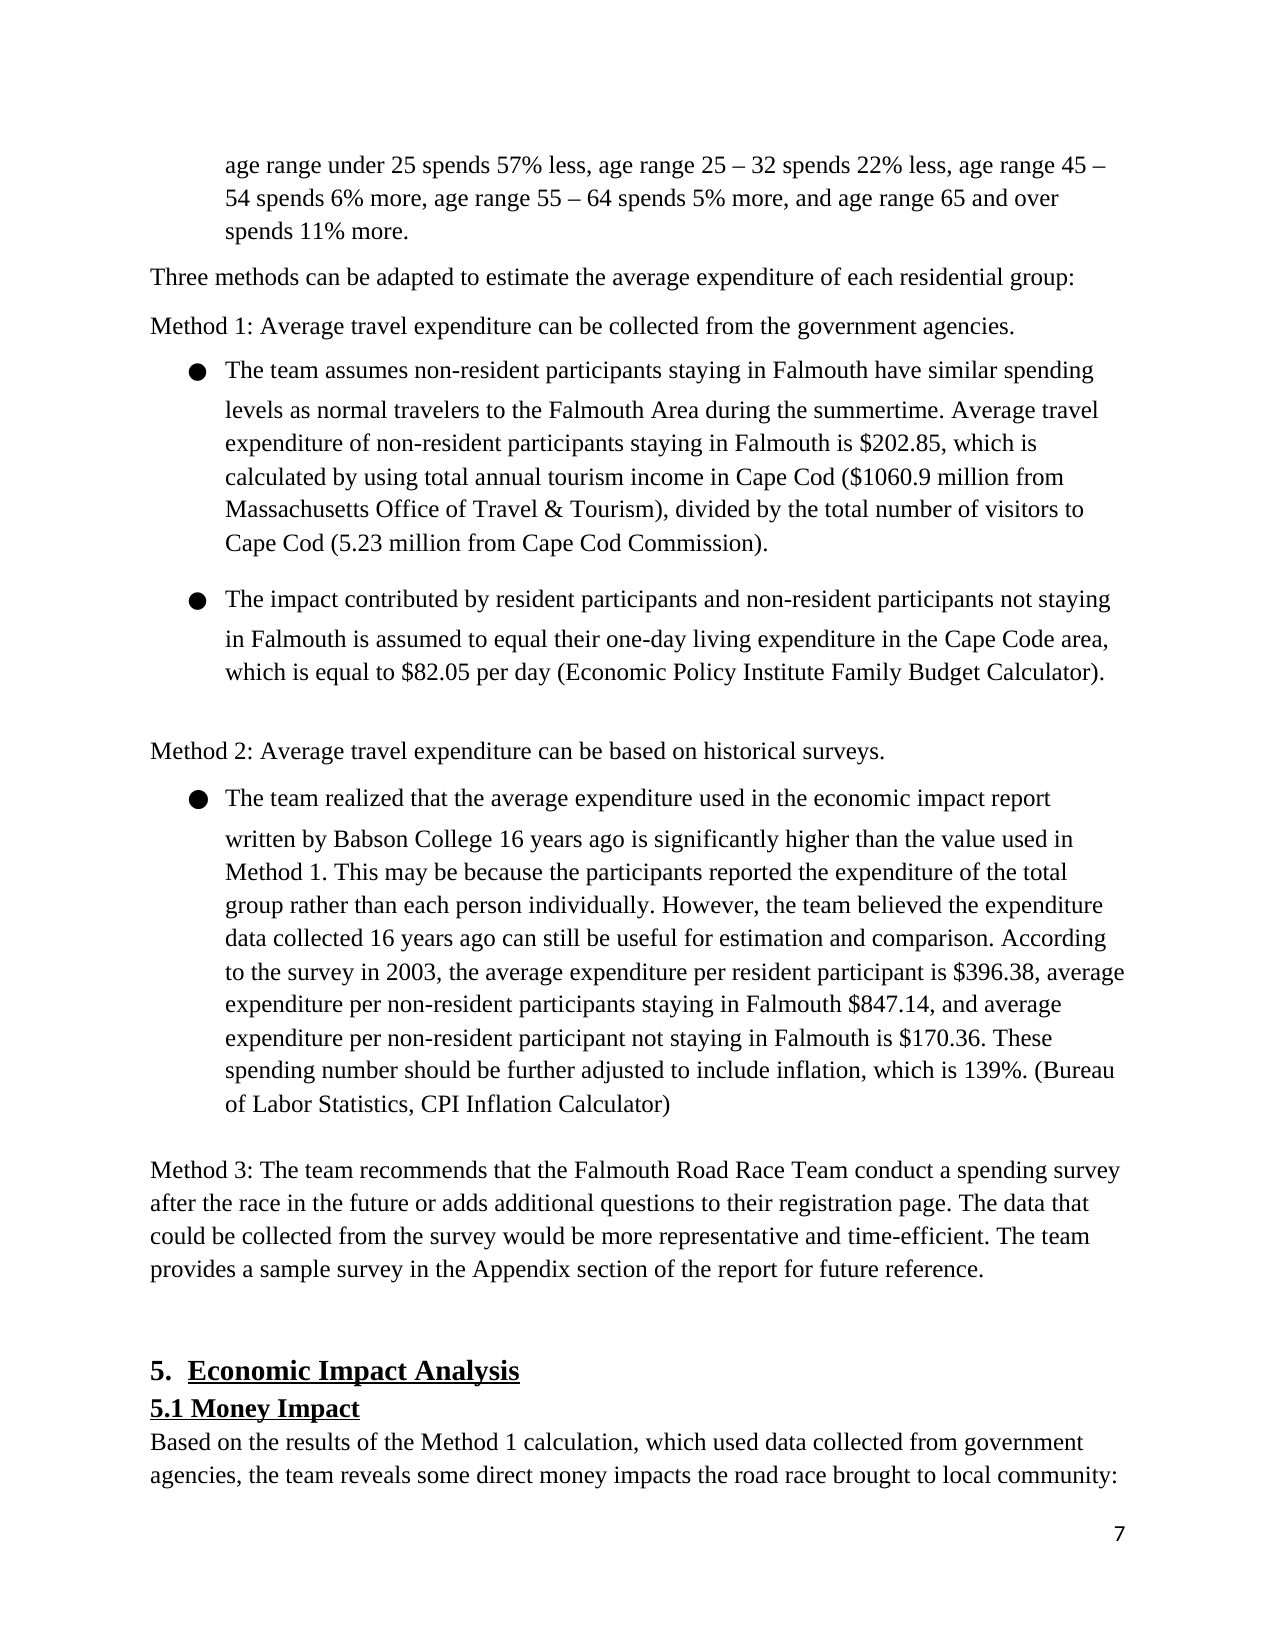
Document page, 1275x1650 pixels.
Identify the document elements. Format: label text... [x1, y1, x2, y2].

text Three methods can be adapted to estimate the average expenditure of each residential group: [150, 262, 1125, 290]
text Method 3: The team recommends that the Falmouth Road Race Team conduct a spending survey after the race in the future or adds additional questions to their registration page. The data that could be collected from the survey would be more representative and time-efficient. The team provides a sample survey in the Appendix section of the report for future reference. [150, 1155, 1125, 1282]
text Based on the results of the Method 1 calculation, which used data collected from government agencies, the team reveals some direct money impacts the road race brought to local community: [150, 1427, 1125, 1489]
text 5.1 Money Impact [150, 1392, 1125, 1423]
list The team assumes non-resident participants staying in Falmouth have similar spending levels as normal travelers to the Falmouth Area during the summertime. Average travel expenditure of non-resident participants staying in Falmouth is $202.85, which is calculated by using total annual tourism income in Cape Cod ($1060.9 million from Massachusetts Office of Travel & Tourism), divided by the total number of visitors to Cape Cod (5.23 million from Cape Cod Commission). [187, 344, 1125, 556]
text Method 1: Average travel expenditure can be collected from the government agencies. [150, 311, 1125, 340]
text Method 2: Average travel expenditure can be based on historical surveys. [150, 736, 1125, 765]
list The team realized that the average expenditure used in the economic impact report written by Babson College 16 years ago is significantly higher than the value used in Method 1. This may be because the participants reported the expenditure of the total group rather than each person individually. However, the team believed the expenditure data collected 16 years ago can still be useful for estimation and comparison. According to the survey in 2003, the average expenditure per resident participant is $396.38, average expenditure per non-resident participants staying in Falmouth $847.14, and average expenditure per non-resident participant not staying in Falmouth is $170.36. These spending number should be further adjusted to include inflation, which is 139%. (Bureau of Labor Statistics, CPI Inflation Calculator) [187, 769, 1125, 1117]
list Economic Impact Analysis [150, 1353, 1125, 1387]
list The impact contributed by resident participants and non-resident participants not staying in Falmouth is assumed to equal their one-day living expenditure in the Cape Code area, which is equal to $82.05 per day (Economic Policy Institute Family Budget Calculator). [187, 573, 1125, 686]
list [187, 150, 1125, 245]
